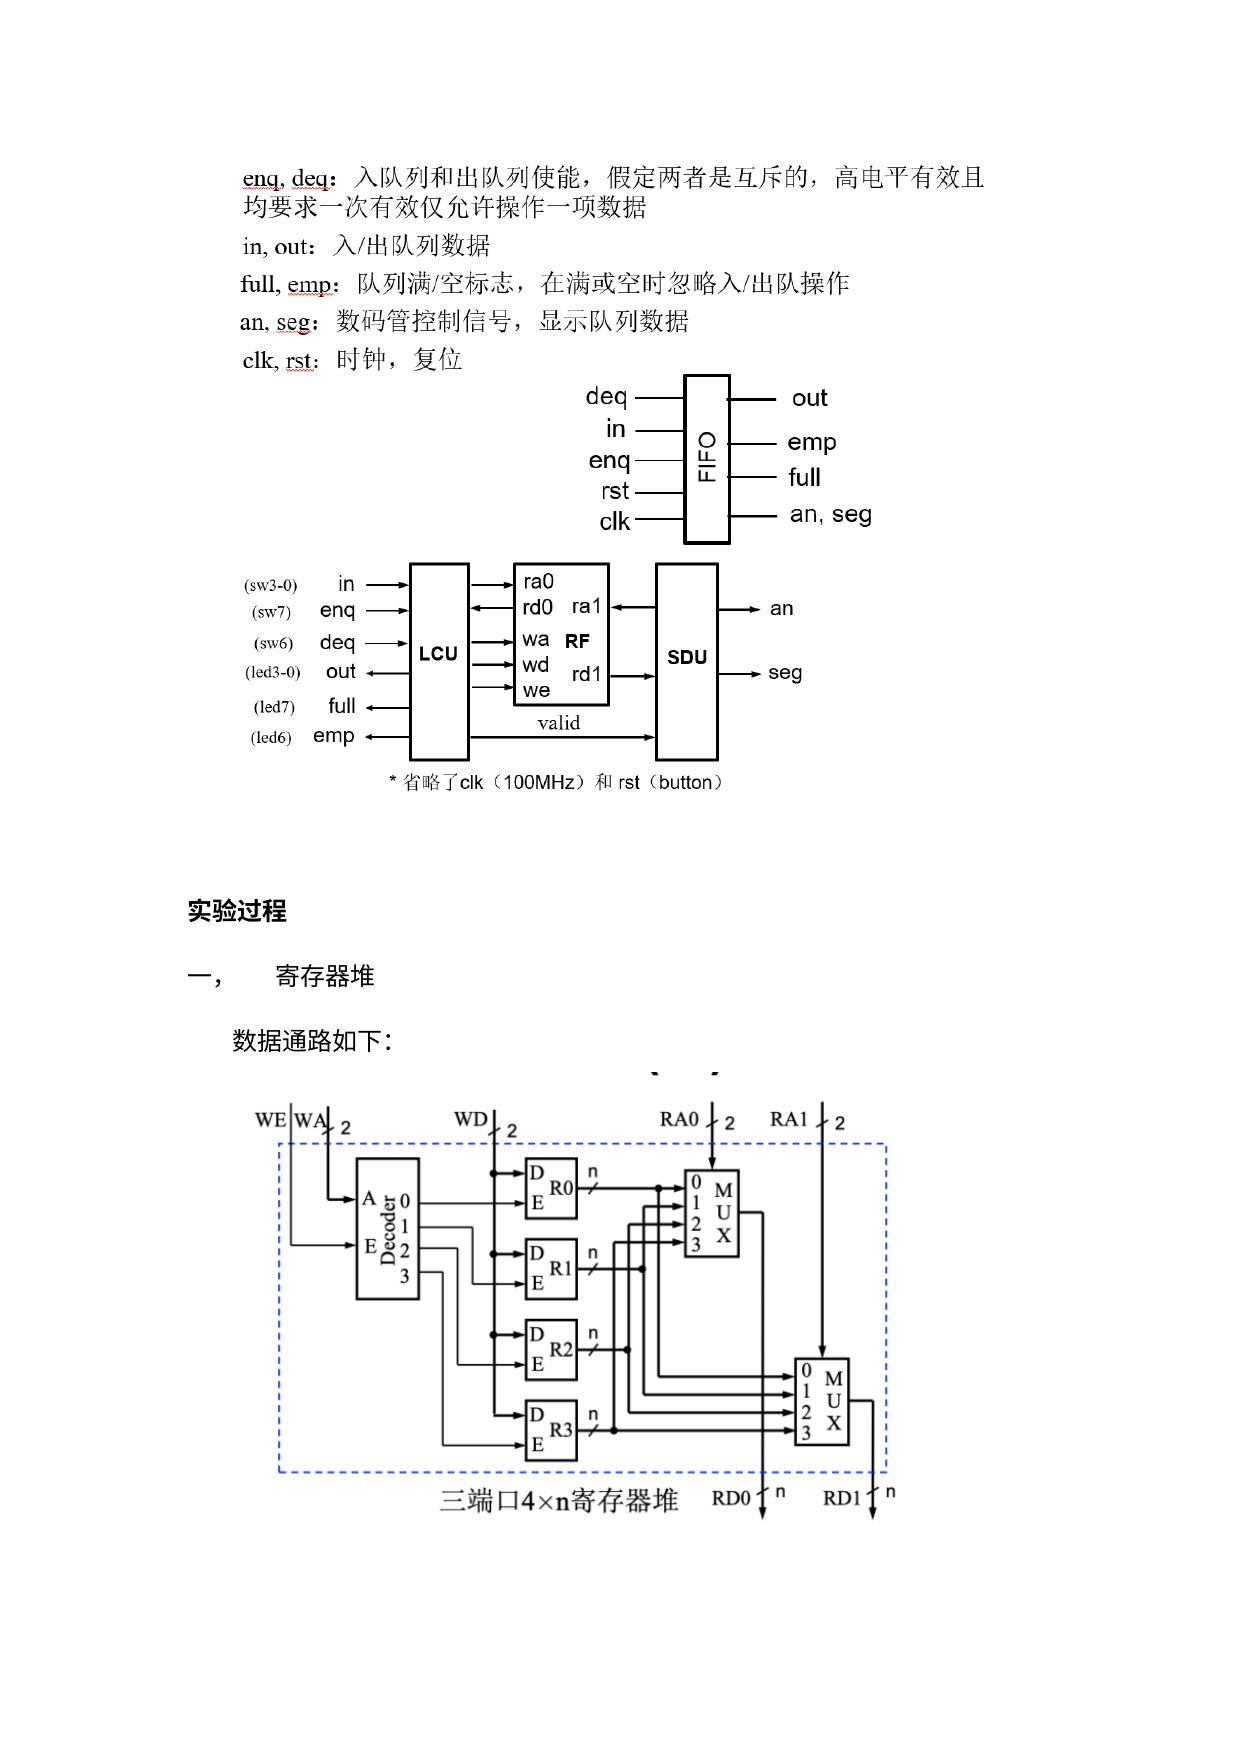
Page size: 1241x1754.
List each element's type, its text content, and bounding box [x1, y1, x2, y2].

list 寄存器堆 [187, 942, 1053, 1007]
picture [232, 1072, 924, 1534]
list 数据通路如下： [232, 1007, 1053, 1072]
picture [232, 552, 820, 796]
picture [232, 162, 997, 546]
text 实验过程 [187, 877, 1053, 942]
